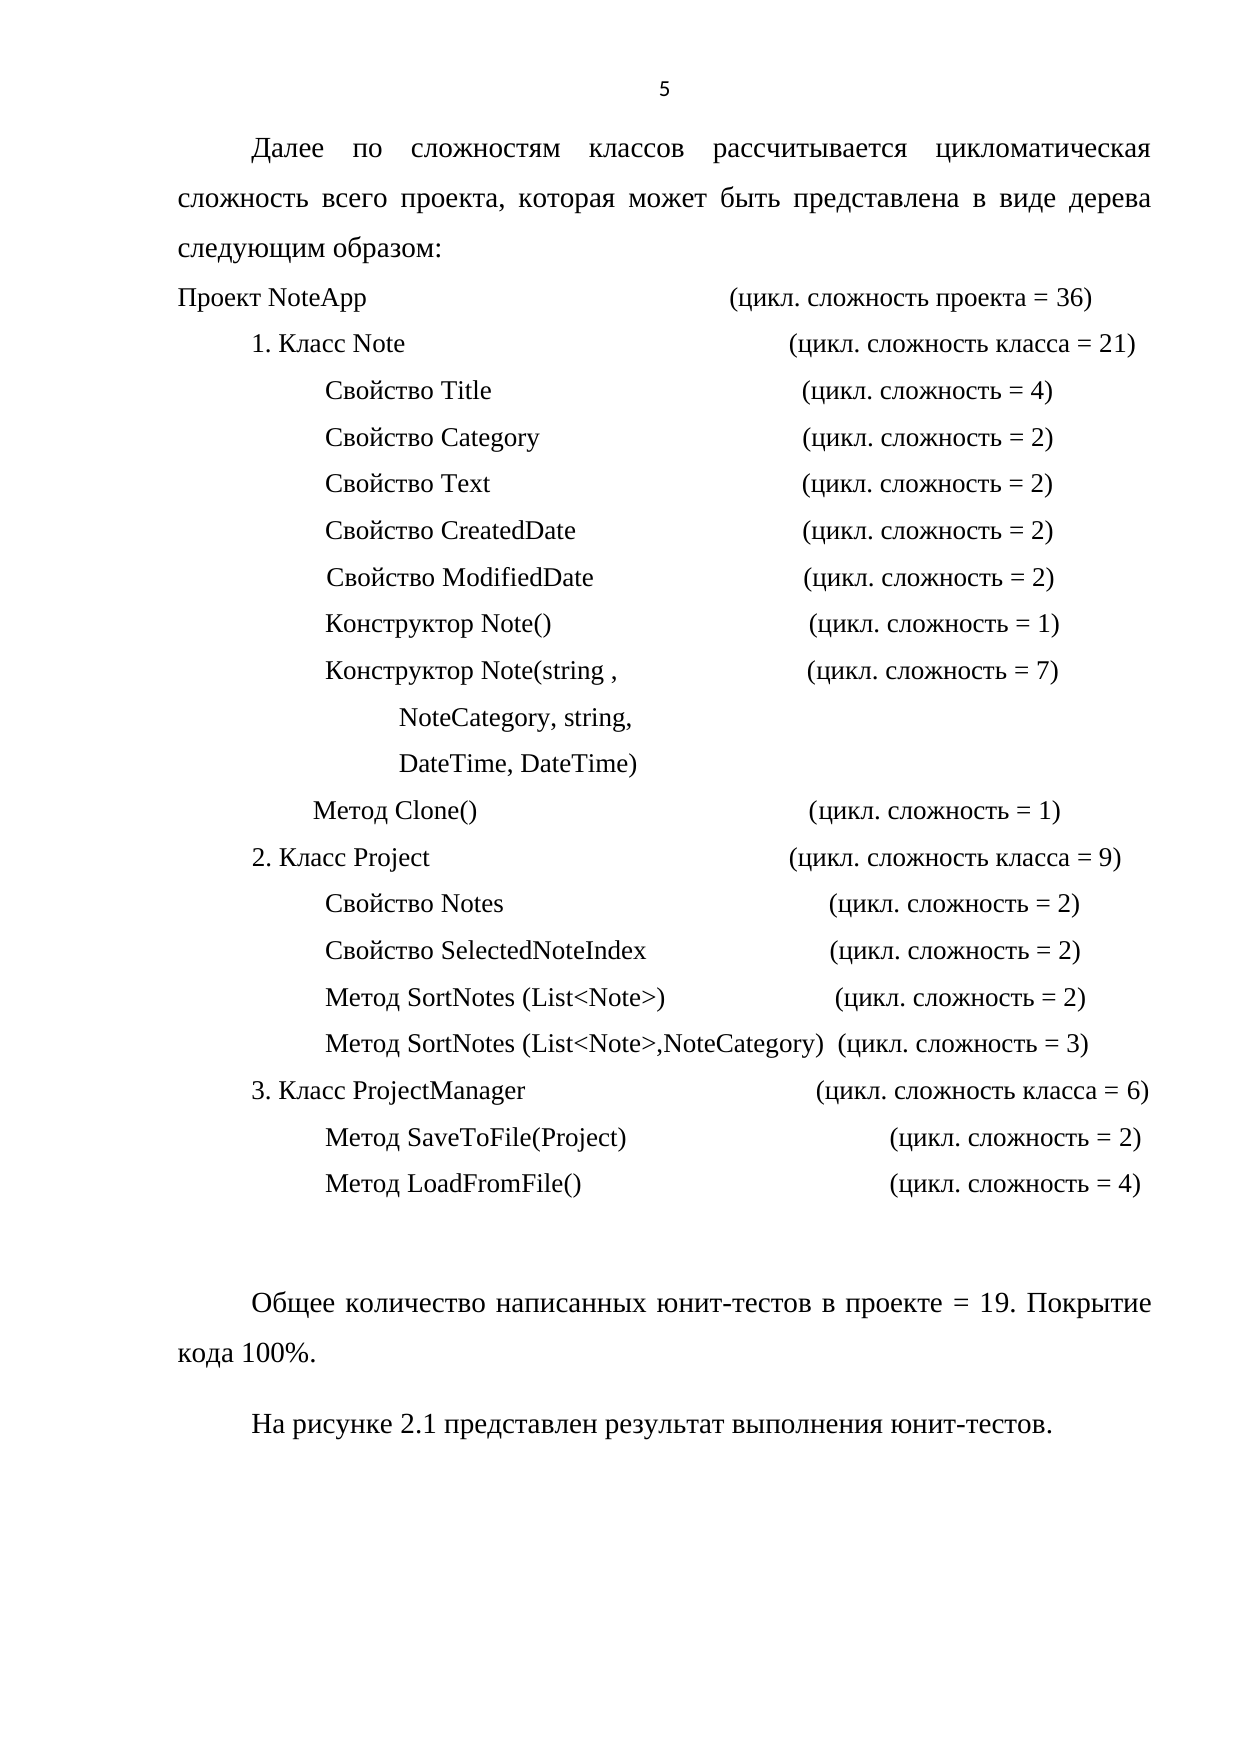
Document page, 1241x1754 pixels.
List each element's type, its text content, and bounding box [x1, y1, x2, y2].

text Конструктор Note() (цикл. сложность = 1) [177, 607, 1152, 638]
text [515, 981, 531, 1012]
text DateTime, DateTime) [325, 747, 1152, 778]
text Свойство Category (цикл. сложность = 2) [177, 421, 1152, 452]
text Свойство ModifiedDate (цикл. сложность = 2) [177, 561, 1152, 592]
text Свойство SelectedNoteIndex (цикл. сложность = 2) [647, 934, 1152, 965]
text Конструктор Note(string , (цикл. сложность = 7) [251, 654, 1152, 685]
text На рисунке 2.1 представлен результат выполнения юнит-тестов. [177, 1407, 1152, 1440]
text Свойство Title (цикл. сложность = 4) [177, 374, 1152, 405]
text Метод SortNotes (List<Note>) (цикл. сложность = 2) [656, 981, 1152, 1012]
text Метод Clone() (цикл. сложность = 1) [177, 794, 1152, 825]
text Свойство Notes (цикл. сложность = 2) [177, 887, 1152, 918]
text Свойство CreatedDate (цикл. сложность = 2) [177, 514, 1152, 545]
text 1. Класс Note (цикл. сложность класса = 21) [177, 327, 1152, 358]
text NoteCategory, string, [325, 701, 1152, 732]
text Далее по сложностям классов рассчитывается цикломатическая сложность всего проекта, которая может быть представлена в виде дерева следующим образом: [177, 130, 1152, 264]
text Проект NoteApp (цикл. сложность проекта = 36) [177, 281, 1152, 312]
text 3. Класс ProjectManager (цикл. сложность класса = 6) [177, 1074, 1152, 1105]
text Метод SortNotes (List<Note>) (цикл. сложность = 2) [251, 981, 407, 1012]
text 2. Класс Project (цикл. сложность класса = 9) [177, 841, 1152, 872]
text Свойство SelectedNoteIndex (цикл. сложность = 2) [251, 934, 441, 965]
text Свойство Text (цикл. сложность = 2) [177, 467, 1152, 498]
text Метод SortNotes (List<Note>,NoteCategory) (цикл. сложность = 3) [251, 1027, 1152, 1058]
text Метод SaveToFile(Project) (цикл. сложность = 2) [251, 1121, 1152, 1152]
text Метод LoadFromFile() (цикл. сложность = 4) [177, 1167, 1152, 1198]
text Общее количество написанных юнит-тестов в проекте = 19. Покрытие кода 100%. [177, 1285, 1152, 1369]
